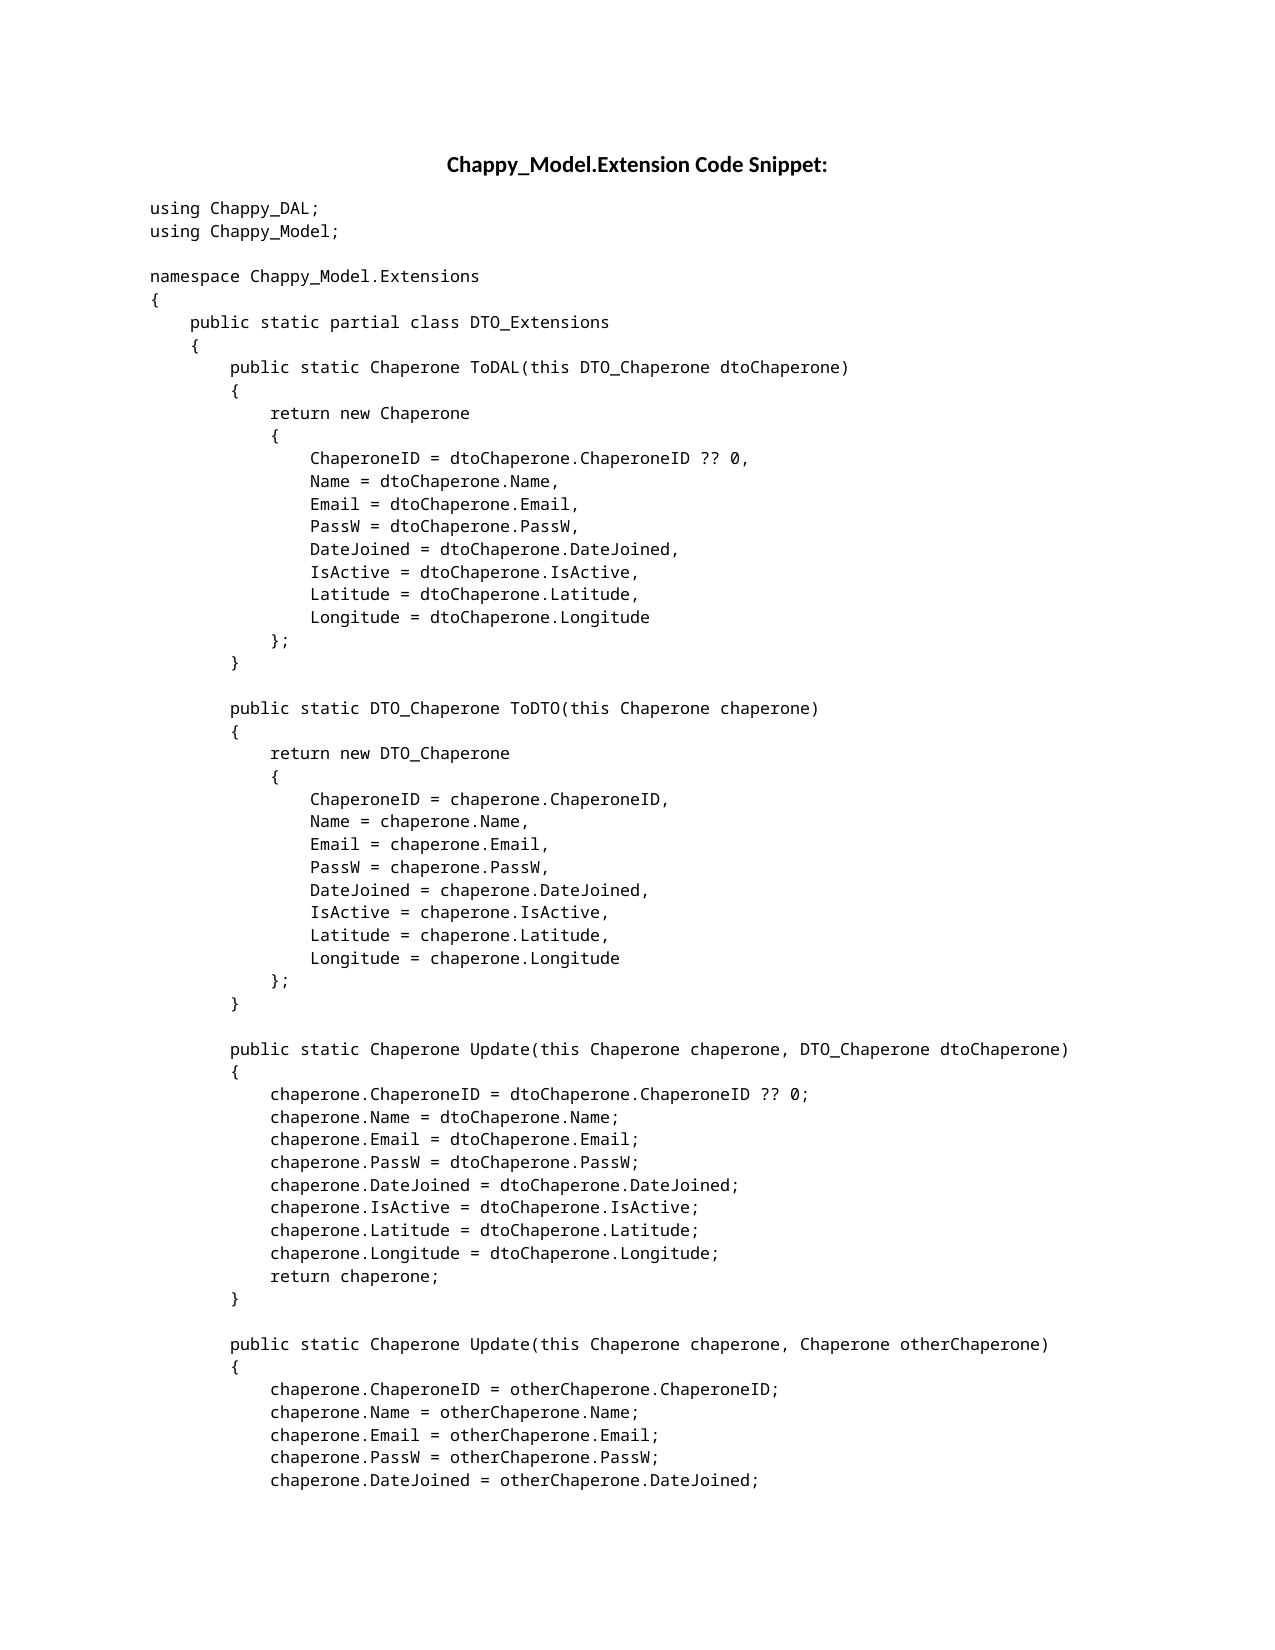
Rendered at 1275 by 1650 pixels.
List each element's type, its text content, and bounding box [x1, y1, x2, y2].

text { [150, 719, 1125, 742]
text } [150, 651, 1125, 674]
text chaperone.ChaperoneID = dtoChaperone.ChaperoneID ?? 0; [150, 1082, 1125, 1105]
text return chaperone; [150, 1264, 1125, 1287]
text chaperone.PassW = otherChaperone.PassW; [150, 1446, 1125, 1468]
text chaperone.Latitude = dtoChaperone.Latitude; [150, 1219, 1125, 1241]
text Latitude = dtoChaperone.Latitude, [150, 583, 1125, 606]
text ChaperoneID = chaperone.ChaperoneID, [150, 787, 1125, 810]
text chaperone.Name = otherChaperone.Name; [150, 1400, 1125, 1423]
text Name = chaperone.Name, [150, 810, 1125, 833]
text return new DTO_Chaperone [150, 742, 1125, 764]
text { [150, 424, 1125, 447]
text Email = dtoChaperone.Email, [150, 492, 1125, 515]
text chaperone.IsActive = dtoChaperone.IsActive; [150, 1196, 1125, 1219]
text chaperone.Email = dtoChaperone.Email; [150, 1128, 1125, 1151]
text chaperone.DateJoined = dtoChaperone.DateJoined; [150, 1173, 1125, 1196]
text public static Chaperone Update(this Chaperone chaperone, Chaperone otherChaperone) [150, 1332, 1125, 1355]
text public static partial class DTO_Extensions [150, 310, 1125, 333]
text { [150, 764, 1125, 787]
text }; [150, 628, 1125, 651]
text } [150, 1287, 1125, 1309]
text chaperone.Name = dtoChaperone.Name; [150, 1105, 1125, 1128]
text Longitude = chaperone.Longitude [150, 946, 1125, 969]
text chaperone.DateJoined = otherChaperone.DateJoined; [150, 1468, 1125, 1491]
text public static Chaperone ToDAL(this DTO_Chaperone dtoChaperone) [150, 356, 1125, 378]
text IsActive = dtoChaperone.IsActive, [150, 560, 1125, 583]
text Chappy_Model.Extension Code Snippet: [150, 150, 1125, 178]
text namespace Chappy_Model.Extensions [150, 265, 1125, 288]
text return new Chaperone [150, 401, 1125, 424]
text public static Chaperone Update(this Chaperone chaperone, DTO_Chaperone dtoChaperone) [150, 1037, 1125, 1060]
text Name = dtoChaperone.Name, [150, 469, 1125, 492]
text using Chappy_Model; [150, 219, 1125, 242]
text }; [150, 969, 1125, 992]
text public static DTO_Chaperone ToDTO(this Chaperone chaperone) [150, 696, 1125, 719]
text DateJoined = dtoChaperone.DateJoined, [150, 537, 1125, 560]
text { [150, 333, 1125, 356]
text Longitude = dtoChaperone.Longitude [150, 606, 1125, 628]
text Latitude = chaperone.Latitude, [150, 923, 1125, 946]
text IsActive = chaperone.IsActive, [150, 901, 1125, 923]
text { [150, 378, 1125, 401]
text PassW = dtoChaperone.PassW, [150, 515, 1125, 537]
text chaperone.Email = otherChaperone.Email; [150, 1423, 1125, 1446]
text } [150, 992, 1125, 1014]
text chaperone.Longitude = dtoChaperone.Longitude; [150, 1241, 1125, 1264]
text chaperone.ChaperoneID = otherChaperone.ChaperoneID; [150, 1378, 1125, 1400]
text { [150, 288, 1125, 310]
text using Chappy_DAL; [150, 197, 1125, 219]
text chaperone.PassW = dtoChaperone.PassW; [150, 1151, 1125, 1173]
text DateJoined = chaperone.DateJoined, [150, 878, 1125, 901]
text ChaperoneID = dtoChaperone.ChaperoneID ?? 0, [150, 447, 1125, 469]
text { [150, 1355, 1125, 1378]
text { [150, 1060, 1125, 1082]
text PassW = chaperone.PassW, [150, 855, 1125, 878]
text Email = chaperone.Email, [150, 833, 1125, 855]
